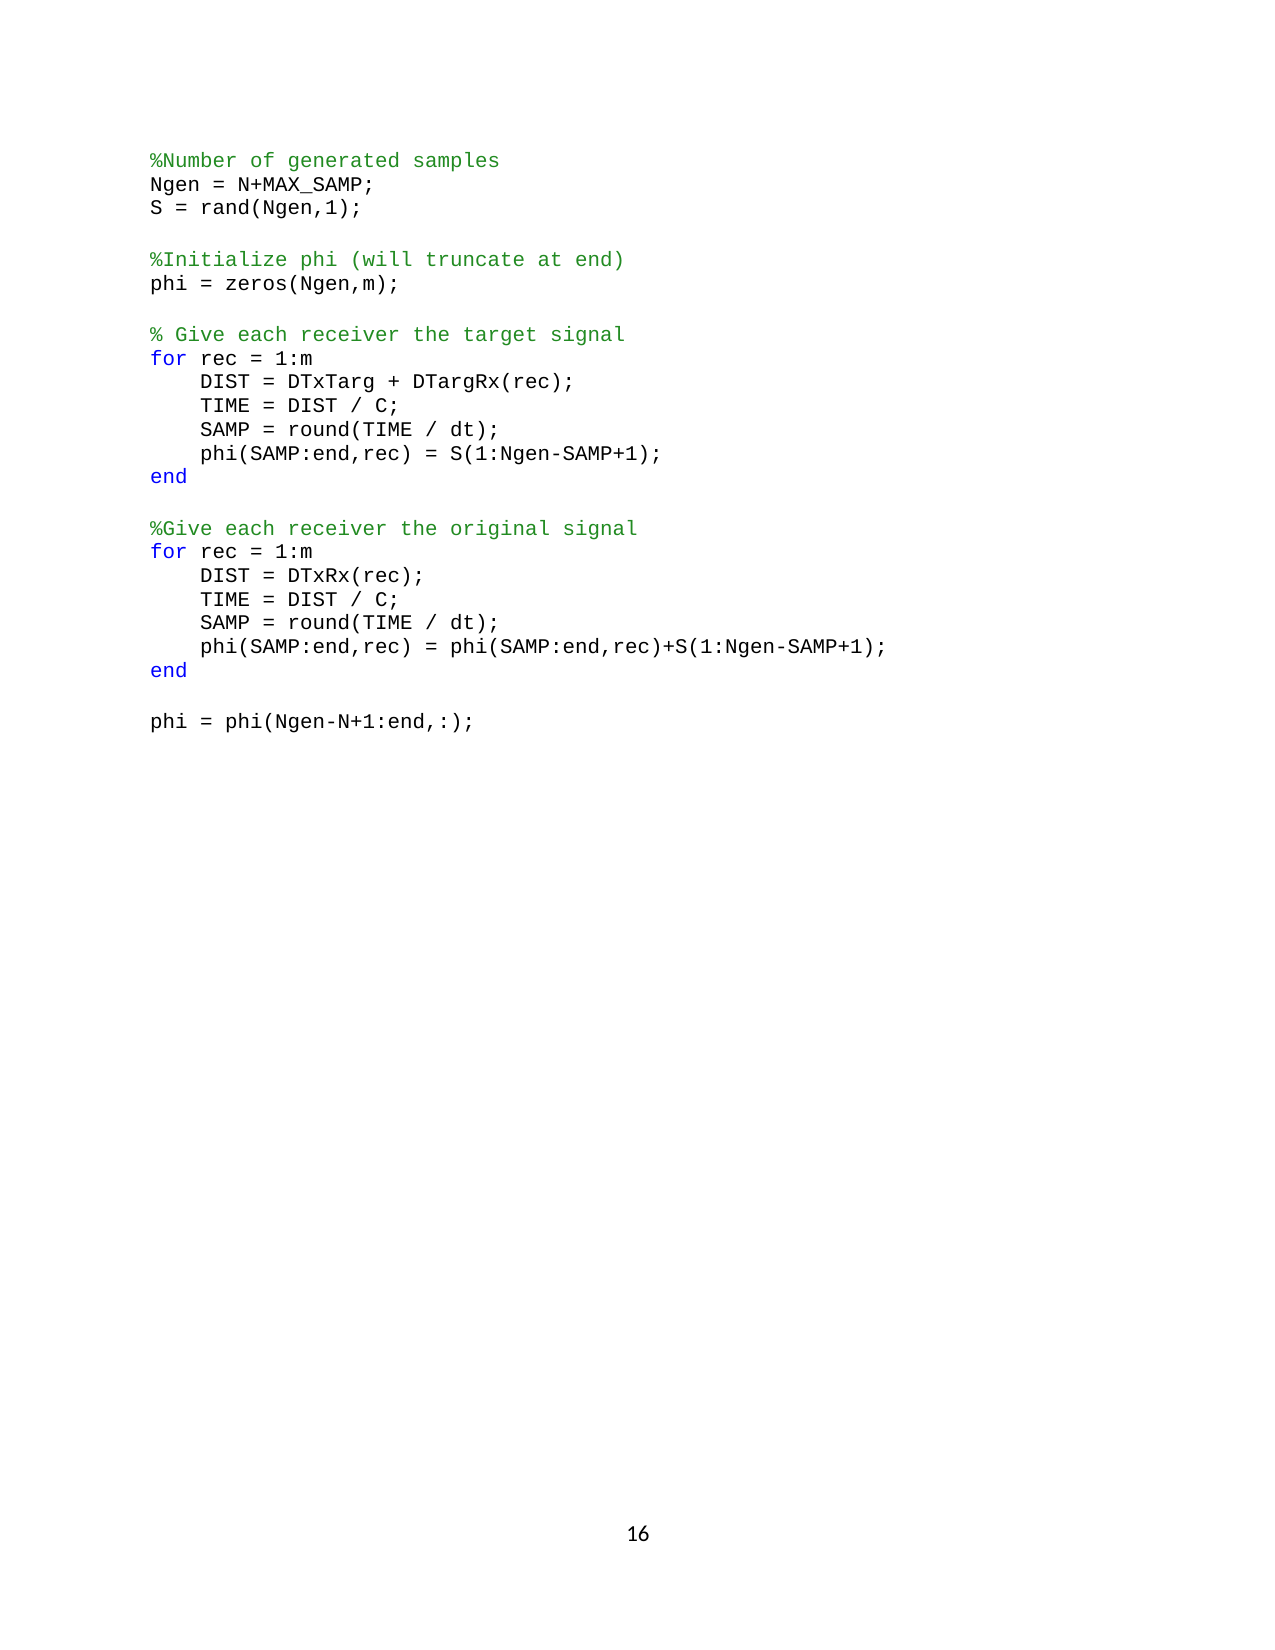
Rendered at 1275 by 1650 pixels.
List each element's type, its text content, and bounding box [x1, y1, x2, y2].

text phi = phi(Ngen-N+1:end,:); [150, 711, 1125, 735]
text TIME = DIST / C; [150, 589, 1125, 612]
text S = rand(Ngen,1); [150, 197, 1125, 221]
text DIST = DTxTarg + DTargRx(rec); [150, 372, 1125, 395]
text phi(SAMP:end,rec) = S(1:Ngen-SAMP+1); [150, 442, 1125, 466]
text DIST = DTxRx(rec); [150, 565, 1125, 589]
text for rec = 1:m [150, 541, 1125, 565]
text %Number of generated samples [150, 150, 1125, 174]
text SAMP = round(TIME / dt); [150, 612, 1125, 636]
text end [150, 660, 1125, 683]
text SAMP = round(TIME / dt); [150, 419, 1125, 442]
text end [150, 466, 1125, 490]
text %Initialize phi (will truncate at end) [150, 249, 1125, 273]
text %Give each receiver the original signal [150, 518, 1125, 541]
text for rec = 1:m [150, 348, 1125, 372]
text Ngen = N+MAX_SAMP; [150, 174, 1125, 197]
text TIME = DIST / C; [150, 395, 1125, 419]
text phi = zeros(Ngen,m); [150, 273, 1125, 296]
text % Give each receiver the target signal [150, 324, 1125, 348]
text phi(SAMP:end,rec) = phi(SAMP:end,rec)+S(1:Ngen-SAMP+1); [150, 636, 1125, 660]
